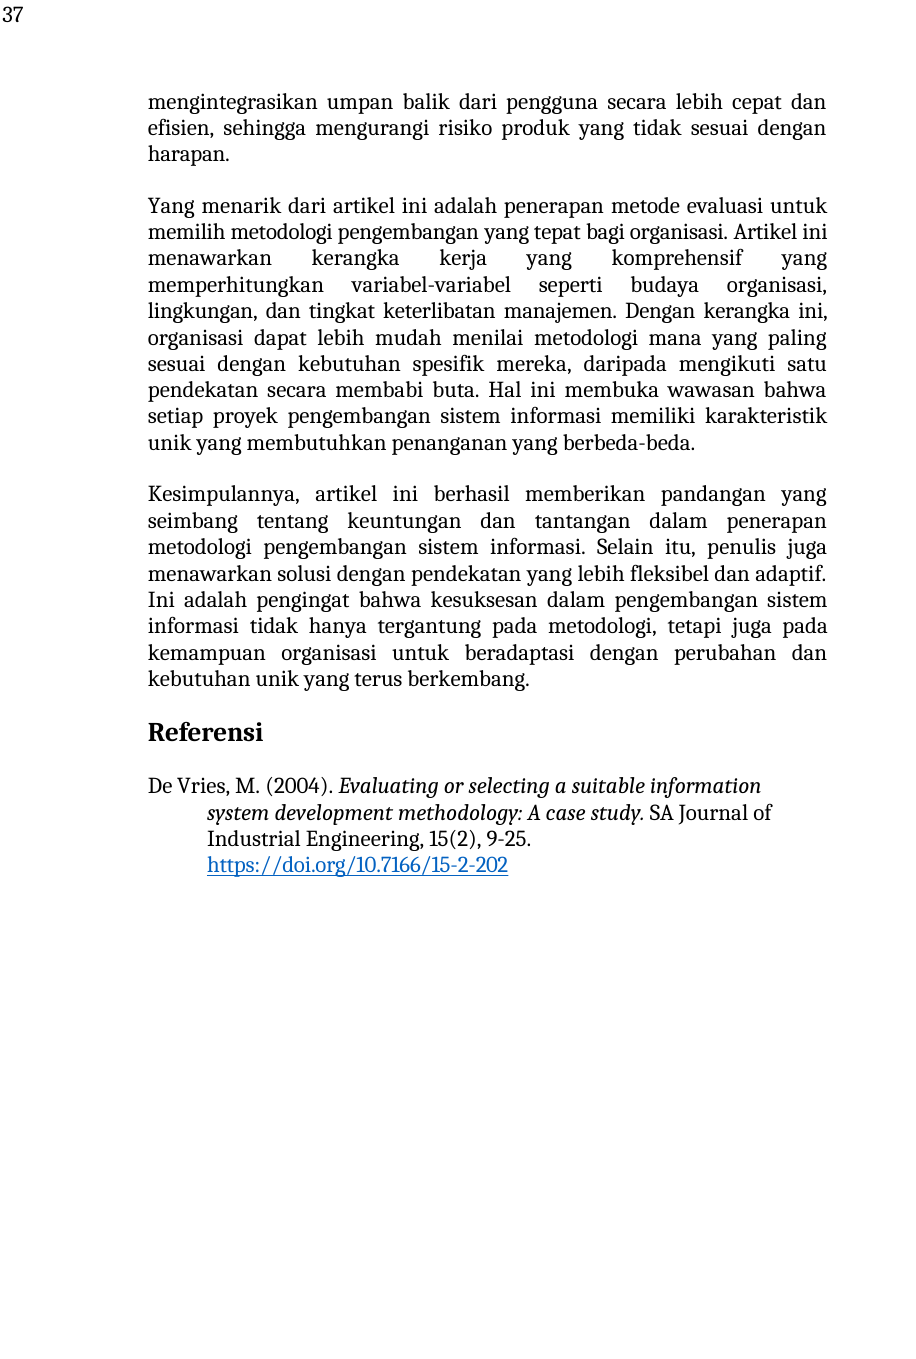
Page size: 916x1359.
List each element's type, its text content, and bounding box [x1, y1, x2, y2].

text https://doi.org/10.7166/15-2-202 [207, 852, 838, 879]
text mengintegrasikan umpan balik dari pengguna secara lebih cepat dan efisien, sehingga mengurangi risiko produk yang tidak sesuai dengan harapan. [148, 88, 827, 168]
text De Vries, M. (2004). Evaluating or selecting a suitable information system development methodology: A case study. SA Journal of Industrial Engineering, 15(2), 9-25. [148, 773, 827, 852]
subtitle Referensi [148, 717, 838, 748]
text Kesimpulannya, artikel ini berhasil memberikan pandangan yang seimbang tentang keuntungan dan tantangan dalam penerapan metodologi pengembangan sistem informasi. Selain itu, penulis juga menawarkan solusi dengan pendekatan yang lebih fleksibel dan adaptif. Ini adalah pengingat bahwa kesuksesan dalam pengembangan sistem informasi tidak hanya tergantung pada metodologi, tetapi juga pada kemampuan organisasi untuk beradaptasi dengan perubahan dan kebutuhan unik yang terus berkembang. [148, 481, 828, 692]
text Yang menarik dari artikel ini adalah penerapan metode evaluasi untuk memilih metodologi pengembangan yang tepat bagi organisasi. Artikel ini menawarkan kerangka kerja yang komprehensif yang memperhitungkan variabel-variabel seperti budaya organisasi, lingkungan, dan tingkat keterlibatan manajemen. Dengan kerangka ini, organisasi dapat lebih mudah menilai metodologi mana yang paling sesuai dengan kebutuhan spesifik mereka, daripada mengikuti satu pendekatan secara membabi buta. Hal ini membuka wawasan bahwa setiap proyek pengembangan sistem informasi memiliki karakteristik unik yang membutuhkan penanganan yang berbeda-beda. [148, 192, 828, 456]
